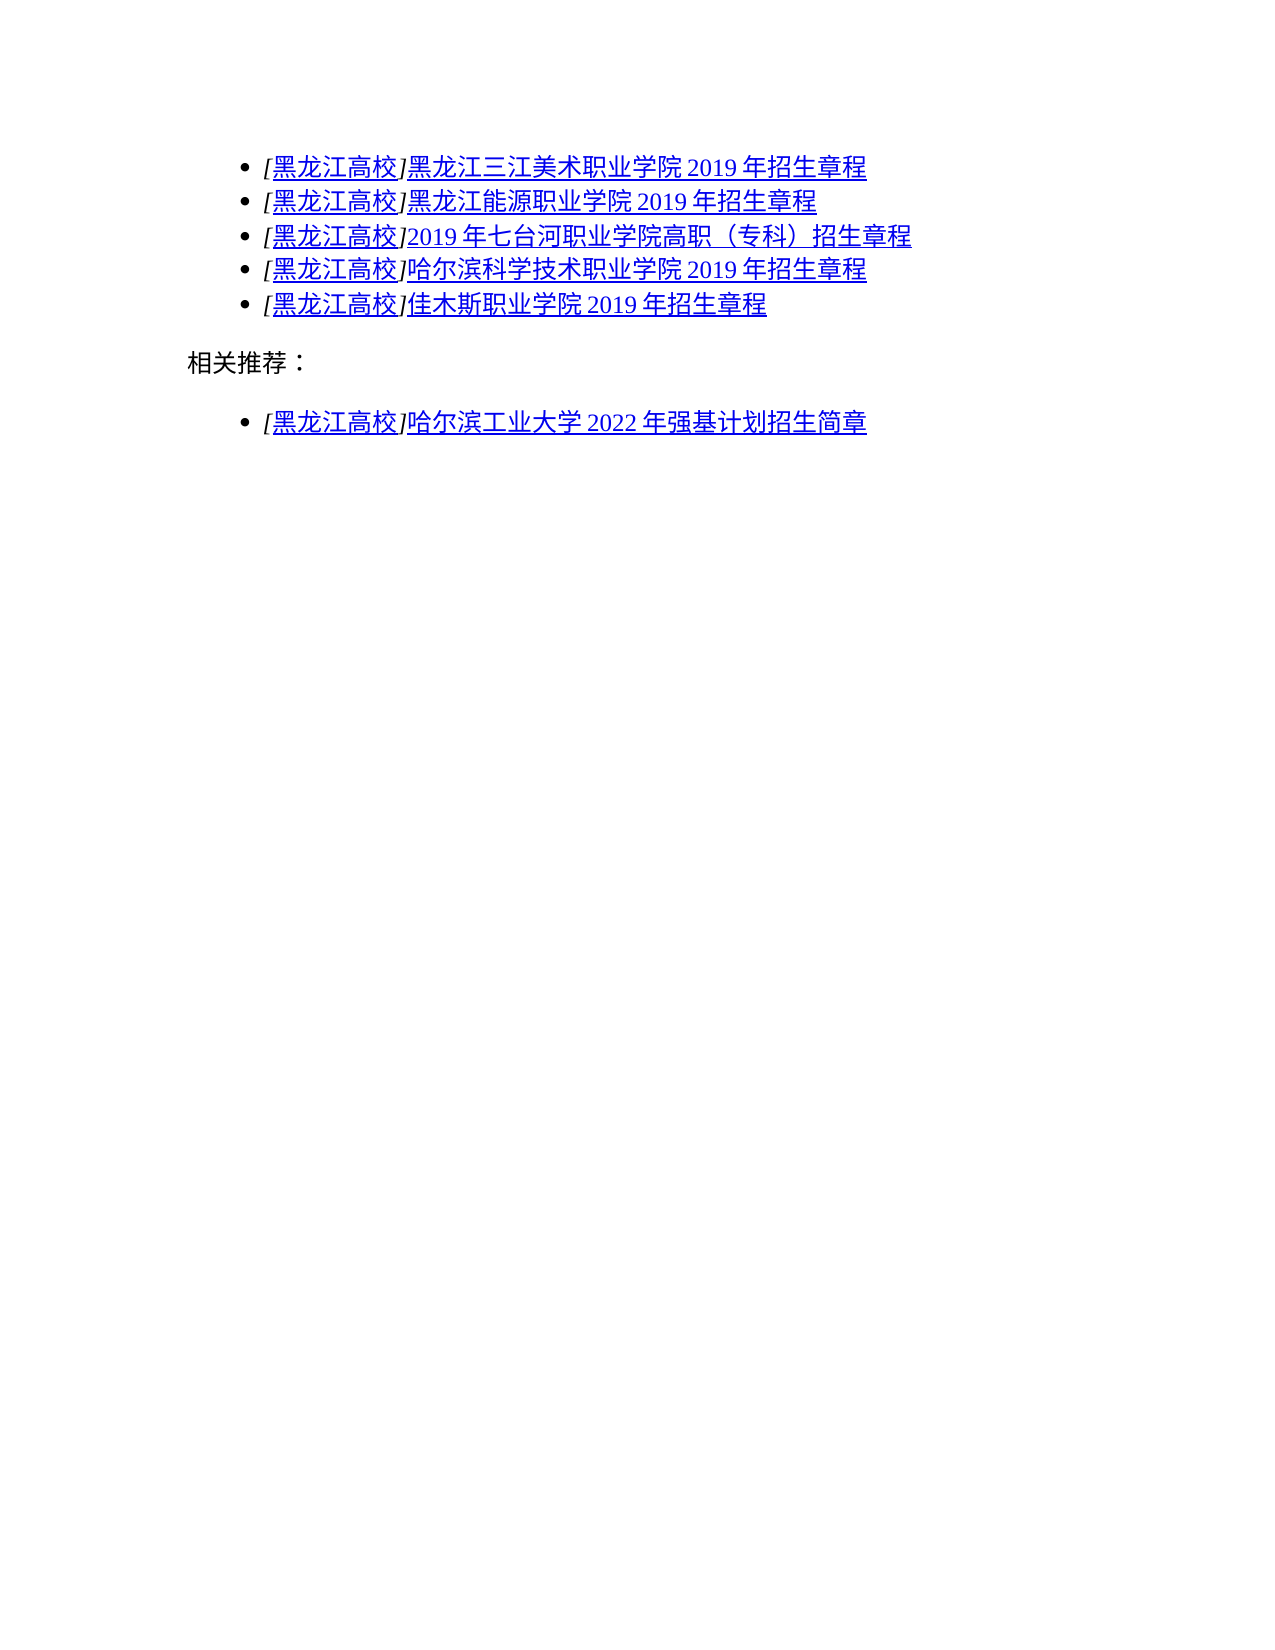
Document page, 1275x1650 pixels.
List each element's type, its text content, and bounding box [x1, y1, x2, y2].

text 相关推荐： [187, 345, 1087, 379]
list [黑龙江高校]黑龙江三江美术职业学院2019年招生章程 [241, 150, 1087, 184]
list [黑龙江高校]黑龙江能源职业学院2019年招生章程 [241, 184, 1087, 218]
list [黑龙江高校]哈尔滨科学技术职业学院2019年招生章程 [241, 252, 1087, 286]
list [黑龙江高校]2019年七台河职业学院高职（专科）招生章程 [241, 218, 1087, 252]
list [黑龙江高校]佳木斯职业学院2019年招生章程 [241, 286, 1087, 320]
list [黑龙江高校]哈尔滨工业大学2022年强基计划招生简章 [241, 404, 1087, 438]
